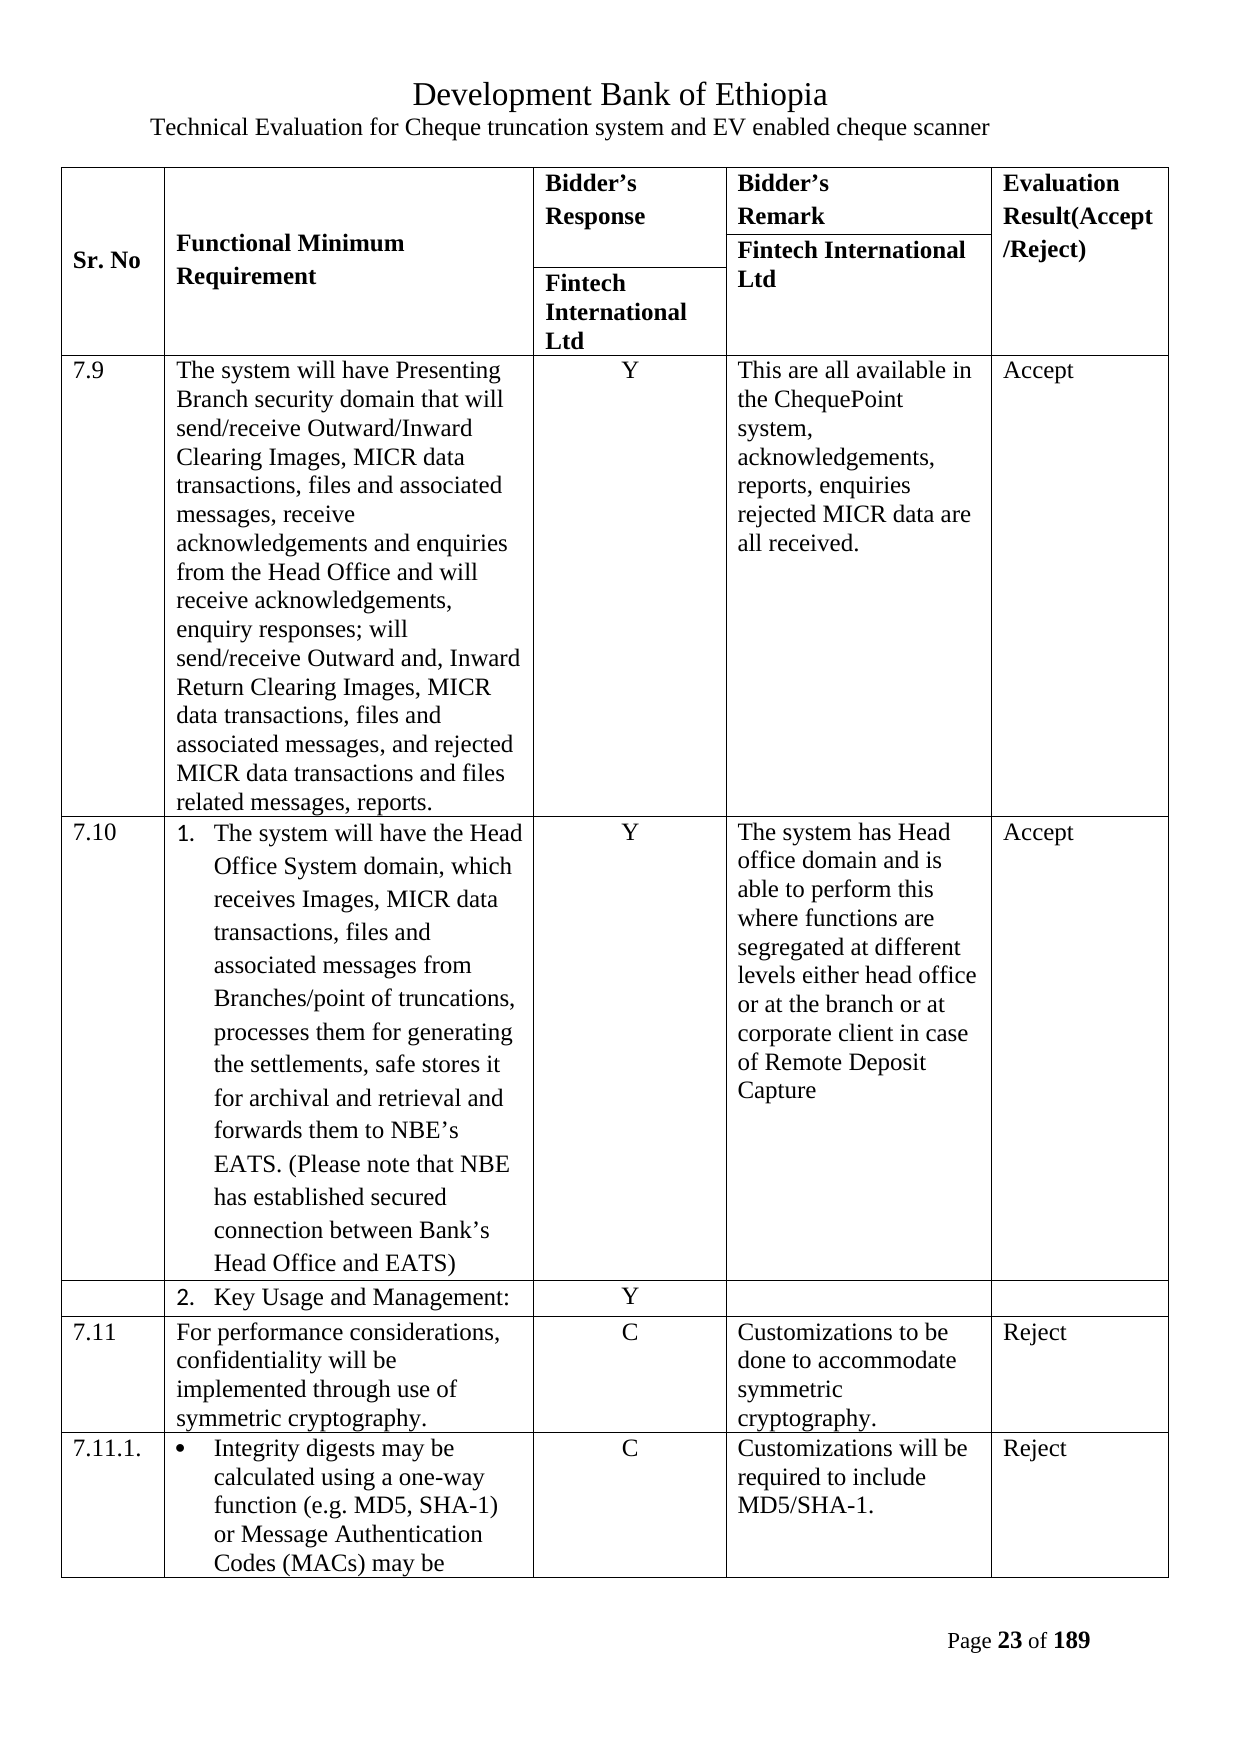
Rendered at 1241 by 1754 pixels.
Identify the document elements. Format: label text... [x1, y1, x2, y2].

table_header Bidder’s Remark [727, 168, 991, 234]
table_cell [165, 1433, 533, 1577]
table_cell The system has Head office domain and is able to perform this where functions are segregated at different levels either head office or at the branch or at corporate client in case of Remote Deposit Capture [727, 817, 991, 1280]
table_cell [727, 1281, 991, 1316]
table_cell Y [534, 356, 726, 816]
table_cell Accept [992, 356, 1168, 816]
table_cell The system will have Presenting Branch security domain that will send/receive Outward/Inward Clearing Images, MICR data transactions, files and associated messages, receive acknowledgements and enquiries from the Head Office and will receive acknowledgements, enquiry responses; will send/receive Outward and, Inward Return Clearing Images, MICR data transactions, files and associated messages, and rejected MICR data transactions and files related messages, reports. [165, 356, 533, 816]
table_cell Customizations to be done to accommodate symmetric cryptography. [727, 1317, 991, 1432]
table_cell [992, 1281, 1168, 1316]
table_header Sr. No [62, 168, 164, 354]
table_cell Fintech International Ltd [534, 268, 726, 354]
table_cell C [534, 1433, 726, 1577]
table_cell [62, 1317, 164, 1432]
table_cell Key Usage and Management: [165, 1281, 533, 1316]
table_cell [62, 1281, 164, 1316]
table_cell This are all available in the ChequePoint system, acknowledgements, reports, enquiries rejected MICR data are all received. [727, 356, 991, 816]
table_cell [62, 1433, 164, 1577]
table_cell Reject [992, 1433, 1168, 1577]
table_cell Y [534, 817, 726, 1280]
table_cell Fintech International Ltd [727, 235, 991, 354]
table_cell [62, 356, 164, 816]
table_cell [727, 1433, 991, 1577]
table_cell The system will have the Head Office System domain, which receives Images, MICR data transactions, files and associated messages from Branches/point of truncations, processes them for generating the settlements, safe stores it for archival and retrieval and forwards them to NBE’s EATS. (Please note that NBE has established secured connection between Bank’s Head Office and EATS) [165, 817, 533, 1280]
table_cell Accept [992, 817, 1168, 1280]
table_cell For performance considerations, confidentiality will be implemented through use of symmetric cryptography. [165, 1317, 533, 1432]
table_cell Y [534, 1281, 726, 1316]
table_header Evaluation Result(Accept/Reject) [992, 168, 1168, 354]
table_cell C [534, 1317, 726, 1432]
table_cell [62, 817, 164, 1280]
table_header Functional Minimum Requirement [165, 168, 533, 354]
table_header Bidder’s Response [534, 168, 726, 267]
table_cell Reject [992, 1317, 1168, 1432]
